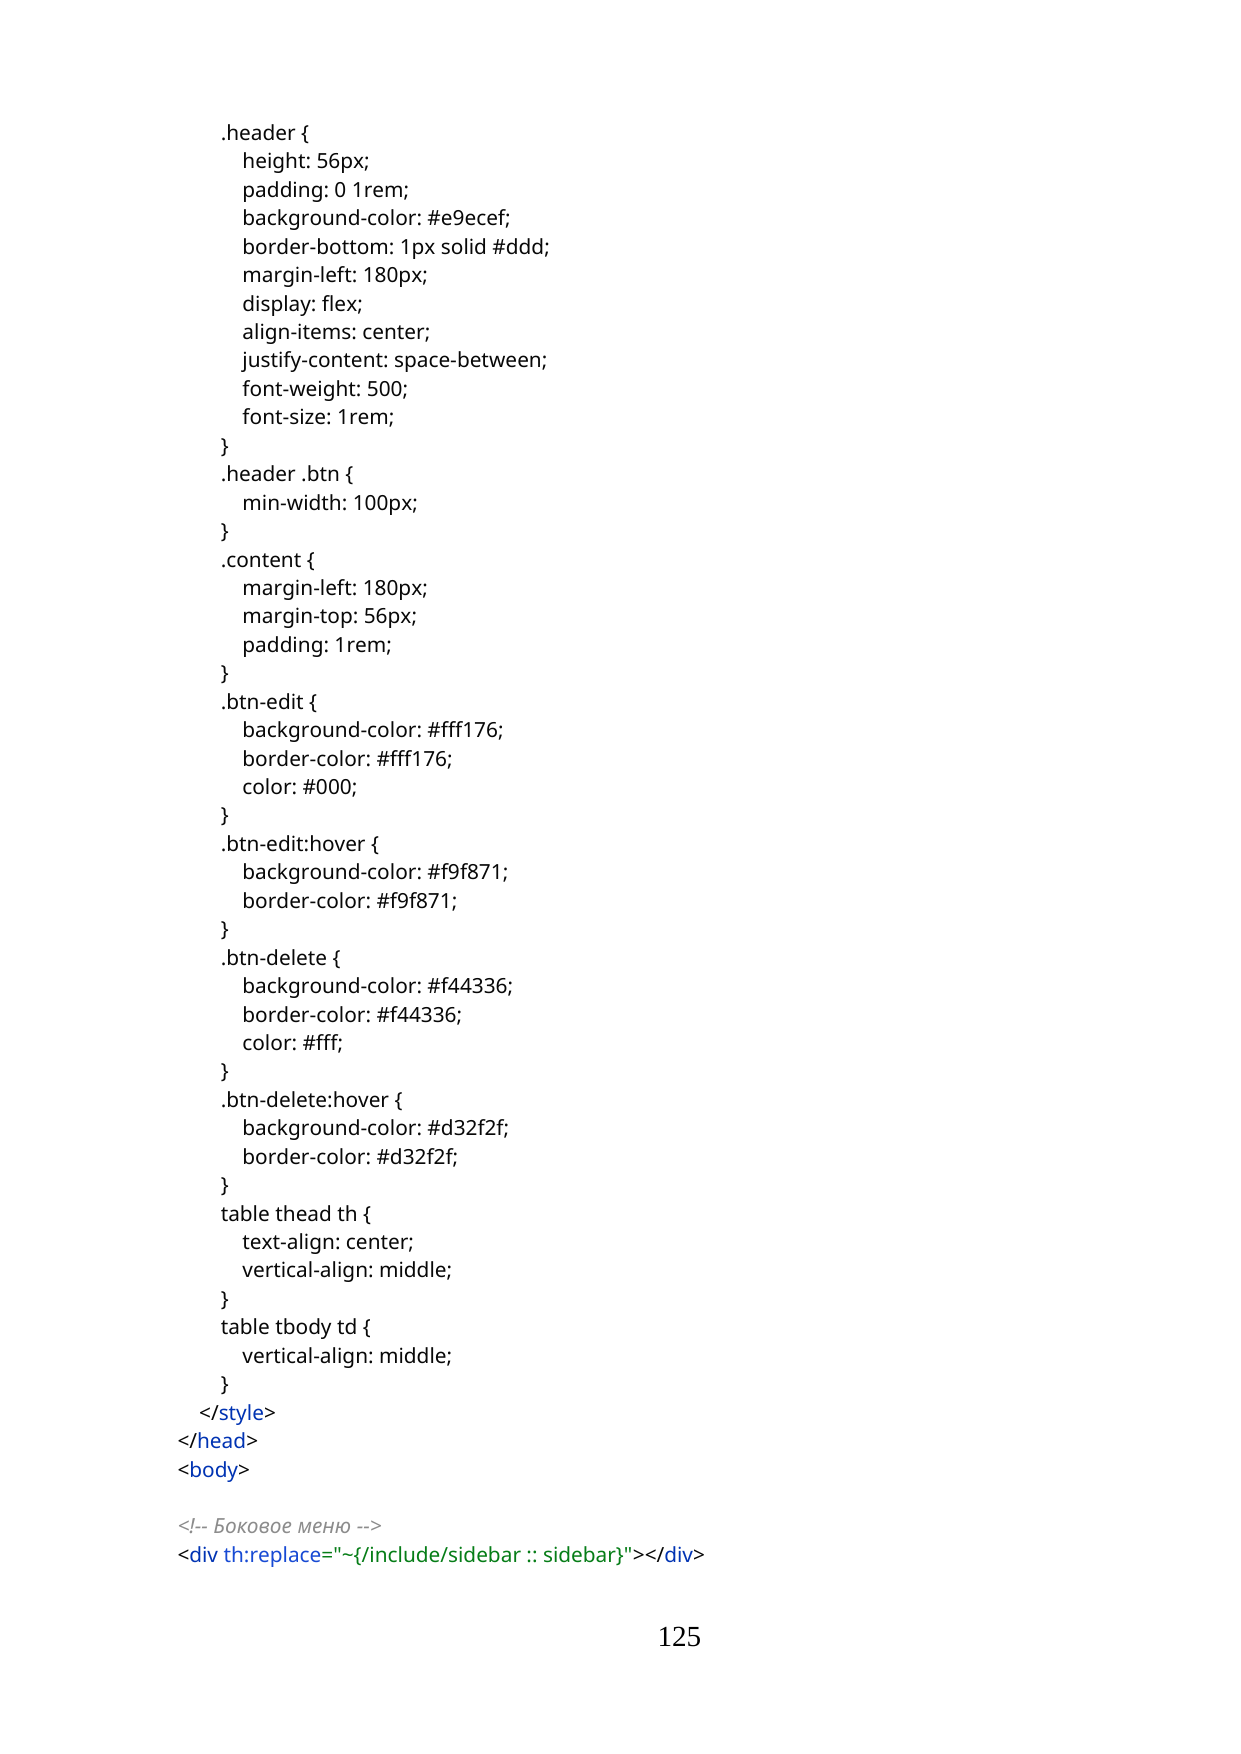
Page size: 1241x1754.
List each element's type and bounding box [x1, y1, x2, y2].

text [177, 118, 1181, 1597]
